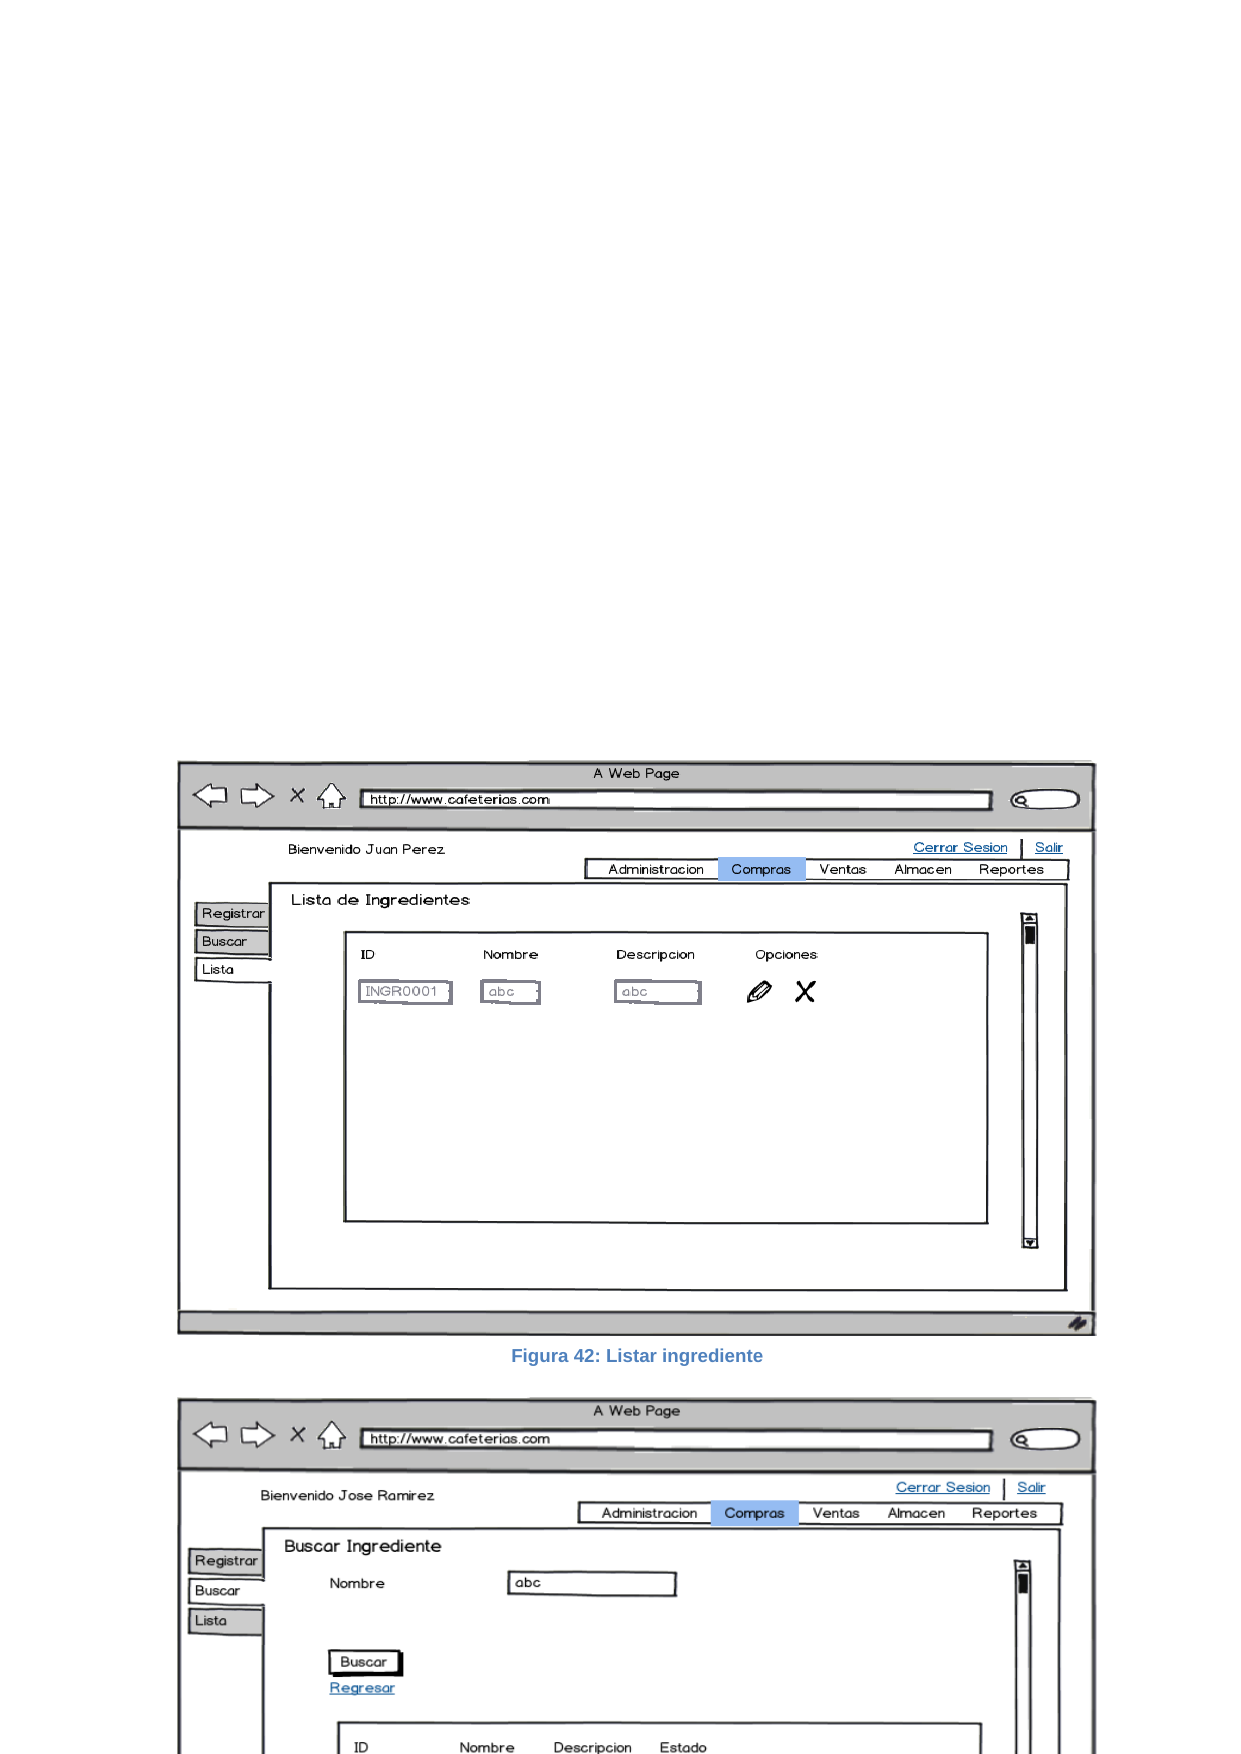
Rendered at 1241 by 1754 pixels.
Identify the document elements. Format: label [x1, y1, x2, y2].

picture [177, 1397, 1097, 1754]
picture [177, 760, 1097, 1336]
